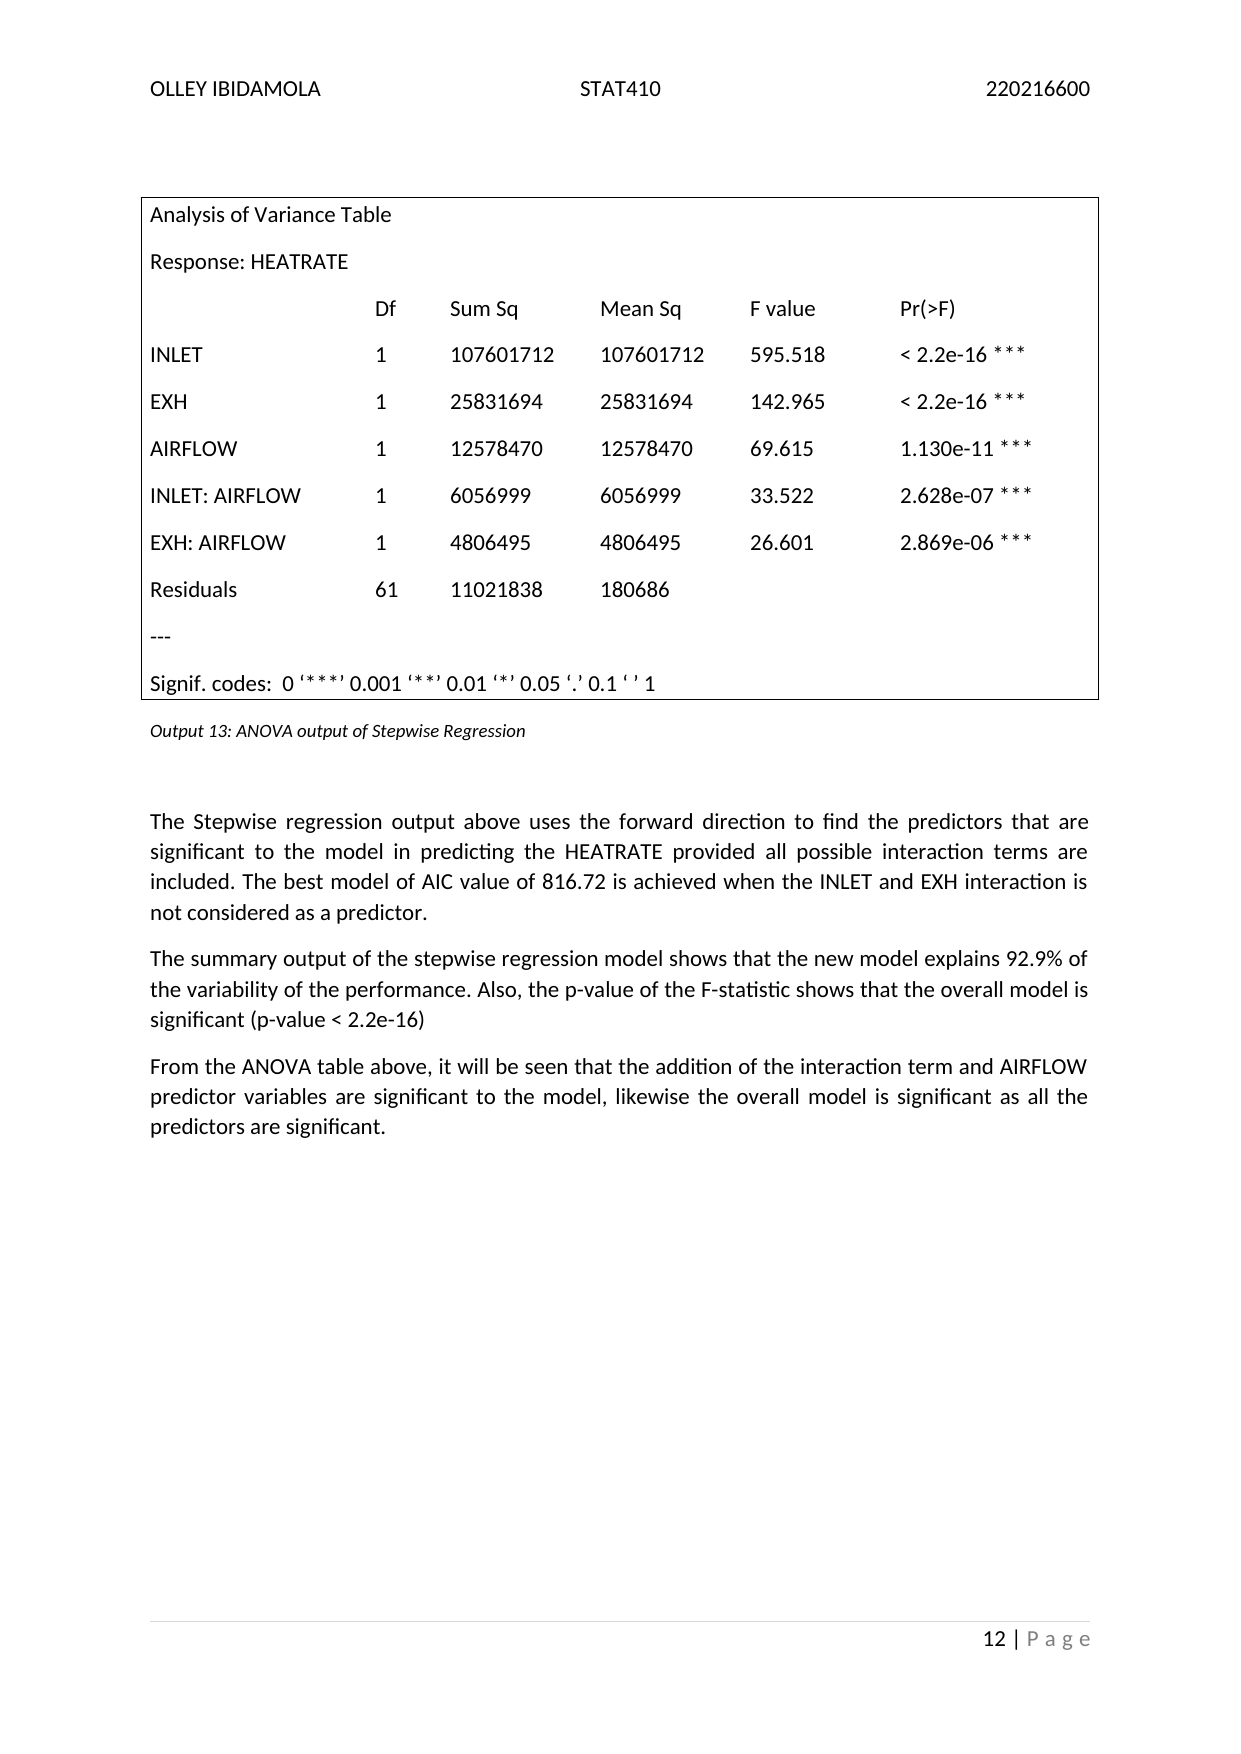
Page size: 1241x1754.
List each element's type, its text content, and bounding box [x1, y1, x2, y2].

text EXH 1 25831694 25831694 142.965 < 2.2e-16 *** [142, 384, 1098, 416]
text INLET: AIRFLOW 1 6056999 6056999 33.522 2.628e-07 *** [142, 478, 1098, 509]
text INLET 1 107601712 107601712 595.518 < 2.2e-16 *** [142, 337, 1098, 369]
text Df Sum Sq Mean Sq F value Pr(>F) [142, 291, 1098, 322]
text Residuals 61 11021838 180686 [142, 572, 1098, 603]
text Signif. codes: 0 ‘***’ 0.001 ‘**’ 0.01 ‘*’ 0.05 ‘.’ 0.1 ‘ ’ 1 [142, 666, 1098, 699]
text Response: HEATRATE [142, 244, 1098, 275]
text --- [142, 619, 1098, 650]
text The summary output of the stepwise regression model shows that the new model explains 92.9% of the variability of the performance. Also, the p-value of the F-statistic shows that the overall model is significant (p-value < 2.2e-16) [150, 944, 1090, 1033]
text EXH: AIRFLOW 1 4806495 4806495 26.601 2.869e-06 *** [142, 525, 1098, 556]
text AIRFLOW 1 12578470 12578470 69.615 1.130e-11 *** [142, 431, 1098, 462]
text Analysis of Variance Table [142, 198, 1098, 228]
text The Stepwise regression output above uses the forward direction to find the predictors that are significant to the model in predicting the HEATRATE provided all possible interaction terms are included. The best model of AIC value of 816.72 is achieved when the INLET and EXH interaction is not considered as a predictor. [150, 807, 1090, 926]
text From the ANOVA table above, it will be seen that the addition of the interaction term and AIRFLOW predictor variables are significant to the model, likewise the overall model is significant as all the predictors are significant. [150, 1052, 1090, 1140]
text Output 13: ANOVA output of Stepwise Regression [150, 719, 1090, 742]
